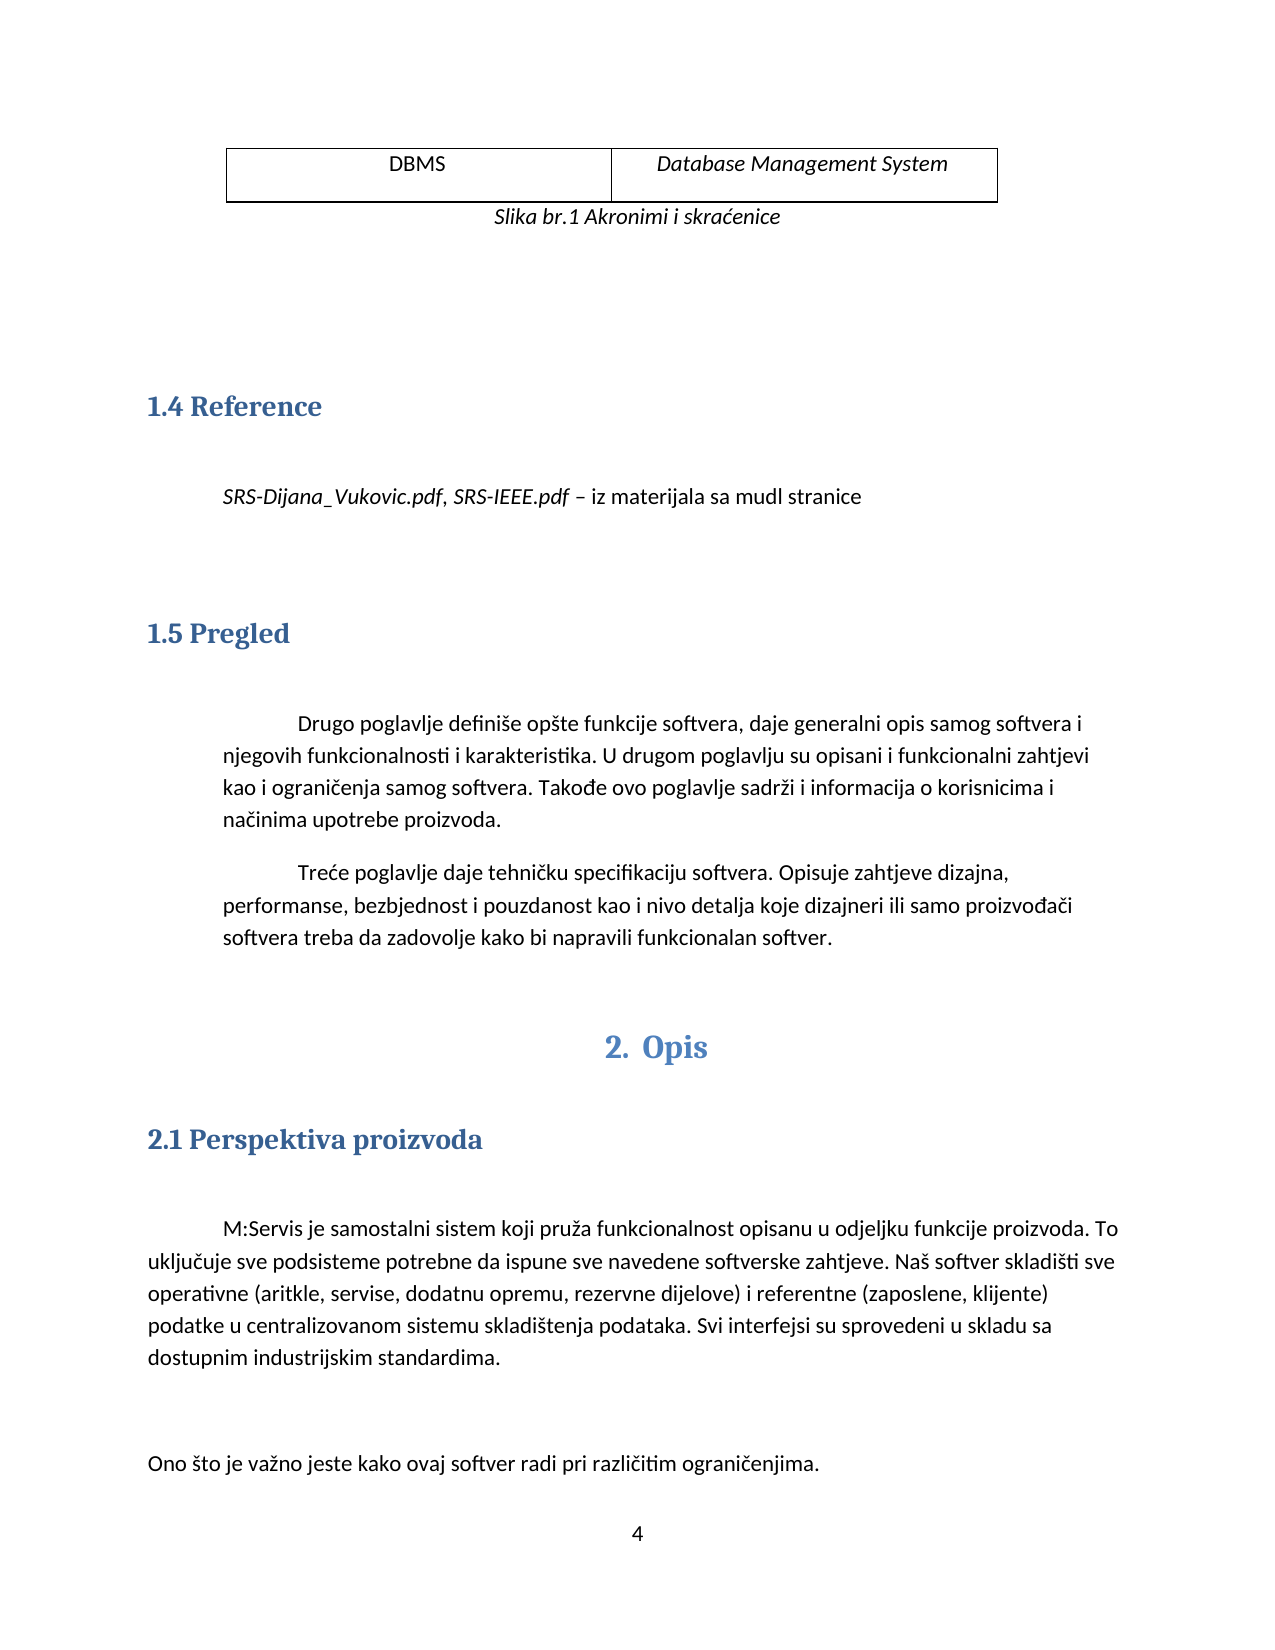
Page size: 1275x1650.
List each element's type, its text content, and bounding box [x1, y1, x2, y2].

table_cell Database Management System [612, 149, 997, 201]
text Slika br.1 Akronimi i skraćenice [148, 202, 1127, 230]
table_cell DBMS [227, 149, 611, 201]
subtitle 1.4 Reference [148, 391, 1127, 424]
subtitle 2.1 Perspektiva proizvoda [148, 1123, 1127, 1157]
text M:Servis je samostalni sistem koji pruža funkcionalnost opisanu u odjeljku funkcije proizvoda. To uključuje sve podsisteme potrebne da ispune sve navedene softverske zahtjeve. Naš softver skladišti sve operativne (aritkle, servise, dodatnu opremu, rezervne dijelove) i referentne (zaposlene, klijente) podatke u centralizovanom sistemu skladištenja podataka. Svi interfejsi su sprovedeni u skladu sa dostupnim industrijskim standardima. [148, 1214, 1127, 1371]
text SRS-Dijana_Vukovic.pdf, SRS-IEEE.pdf – iz materijala sa mudl stranice [223, 482, 1127, 510]
text Drugo poglavlje definiše opšte funkcije softvera, daje generalni opis samog softvera i njegovih funkcionalnosti i karakteristika. U drugom poglavlju su opisani i funkcionalni zahtjevi kao i ograničenja samog softvera. Takođe ovo poglavlje sadrži i informacija o korisnicima i načinima upotrebe proizvoda. [223, 709, 1127, 833]
text Ono što je važno jeste kako ovaj softver radi pri različitim ograničenjima. [148, 1449, 1127, 1477]
subtitle 1.5 Pregled [148, 617, 1127, 651]
subtitle Opis [185, 1029, 1127, 1067]
text Treće poglavlje daje tehničku specifikaciju softvera. Opisuje zahtjeve dizajna, performanse, bezbjednost i pouzdanost kao i nivo detalja koje dizajneri ili samo proizvođači softvera treba da zadovolje kako bi napravili funkcionalan softver. [223, 858, 1127, 951]
